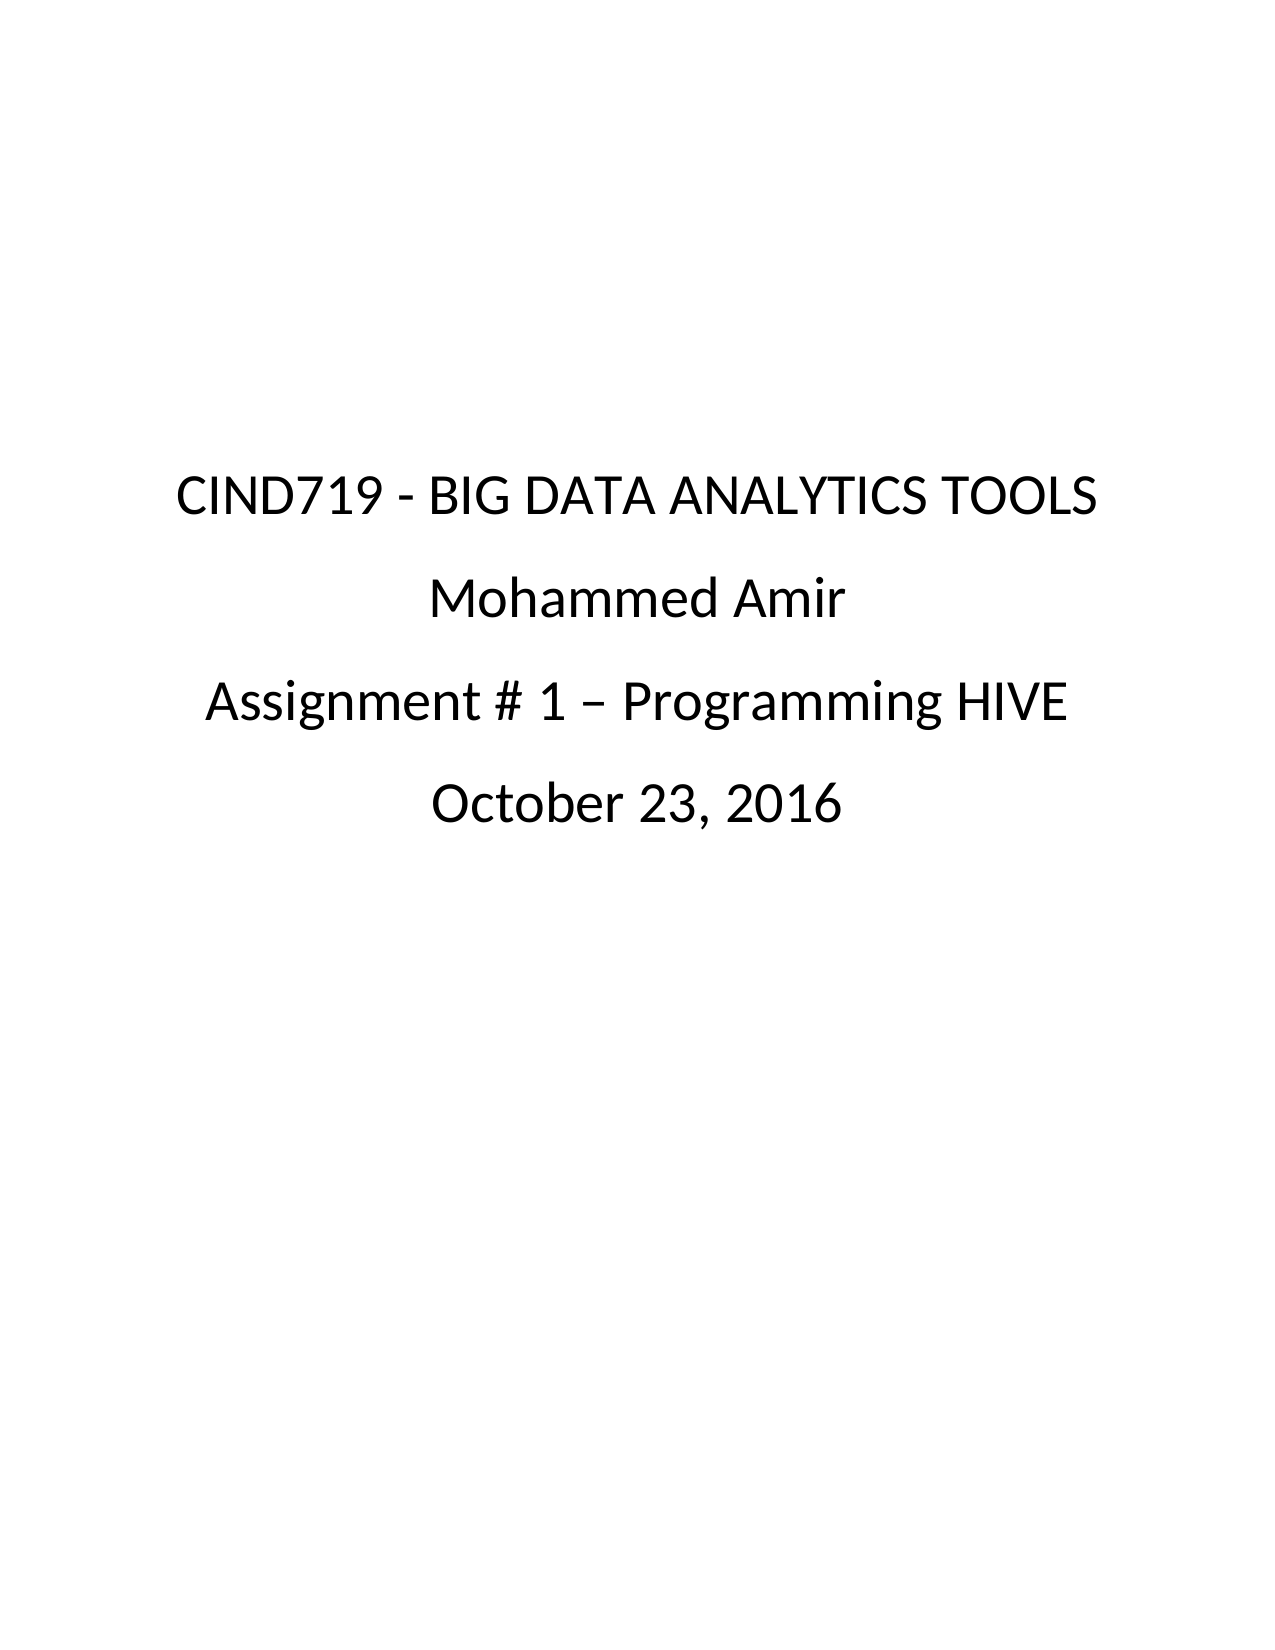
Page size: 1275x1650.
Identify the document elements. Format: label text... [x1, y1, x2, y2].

text CIND719 - BIG DATA ANALYTICS TOOLS [150, 458, 1125, 529]
text Mohammed Amir [150, 561, 1125, 632]
text Assignment # 1 – Programming HIVE [150, 663, 1125, 735]
text October 23, 2016 [150, 766, 1125, 837]
